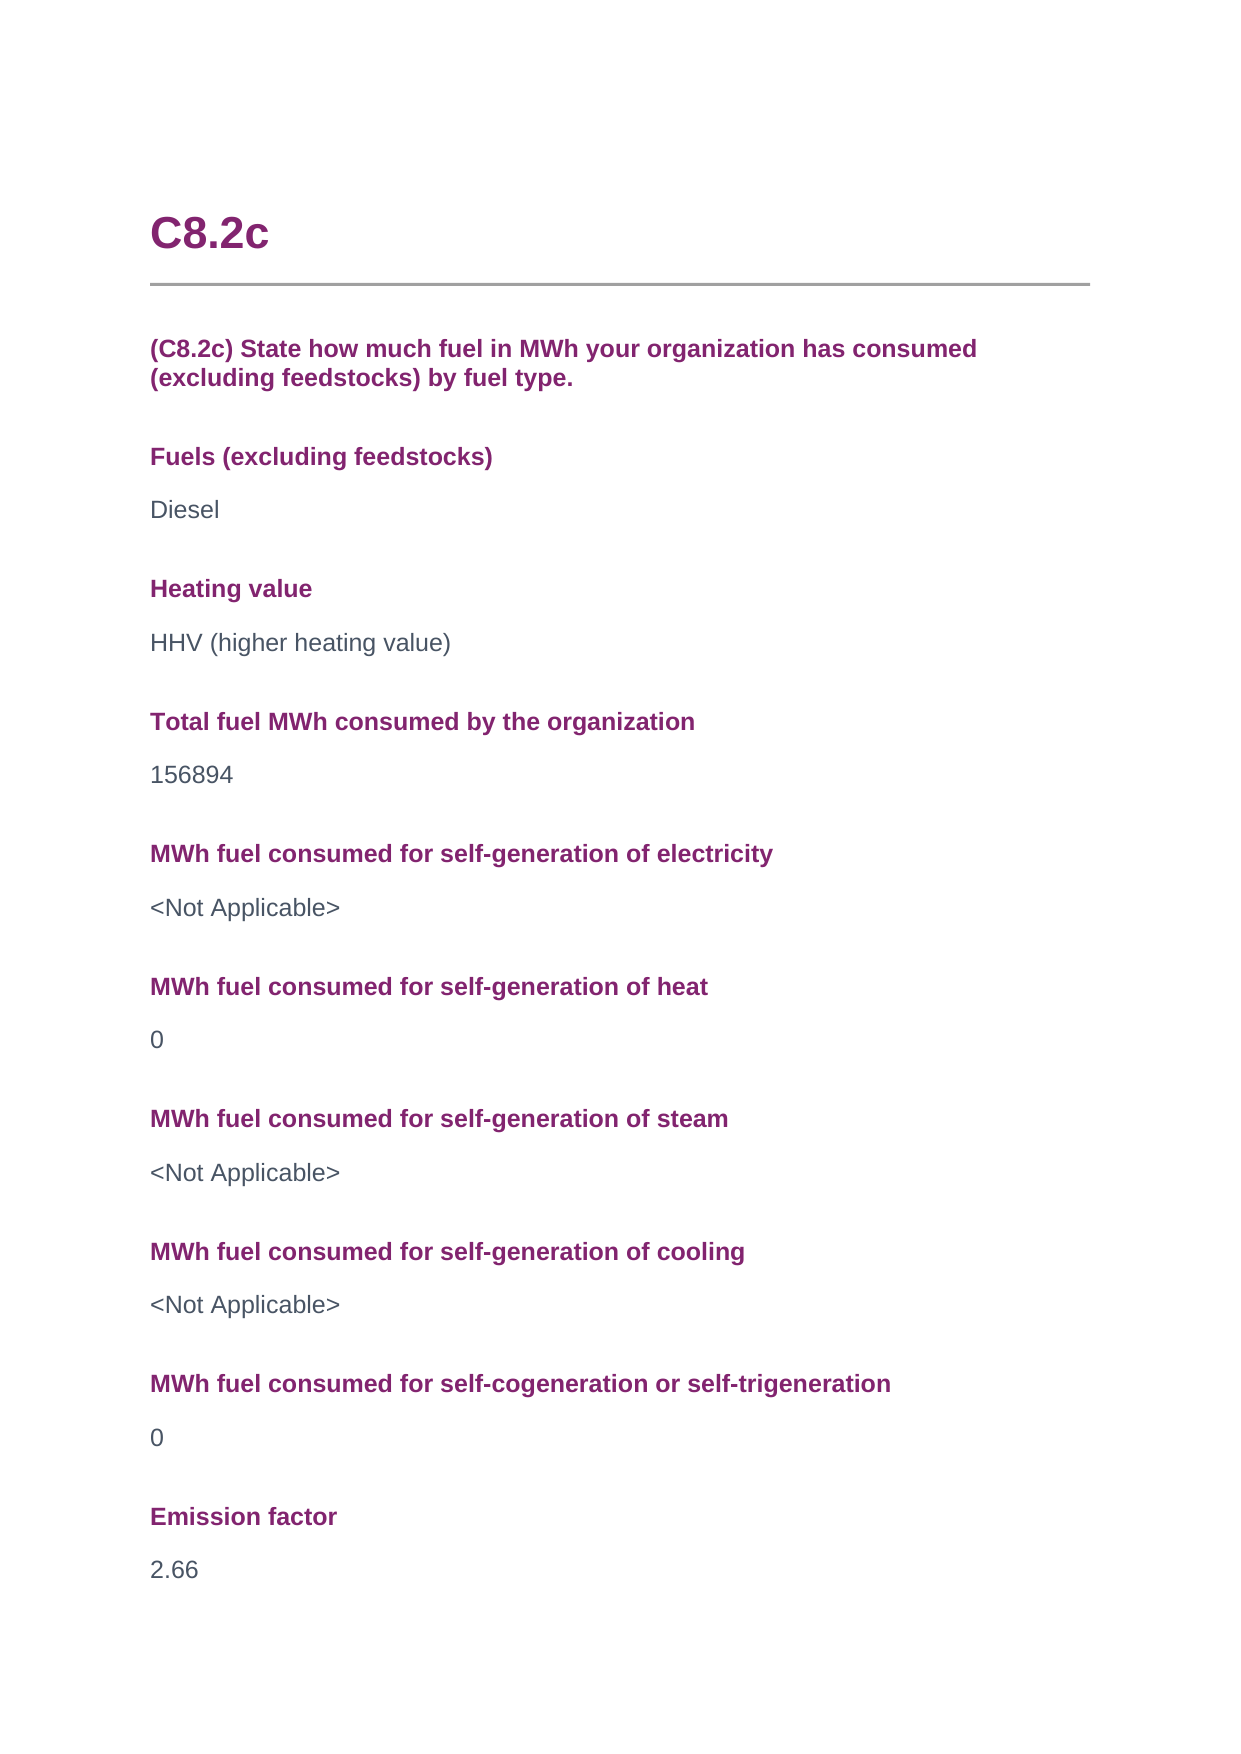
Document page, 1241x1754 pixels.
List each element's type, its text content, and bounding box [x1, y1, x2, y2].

text 156894 [150, 760, 1090, 789]
subtitle MWh fuel consumed for self-generation of steam [150, 1104, 1090, 1133]
subtitle MWh fuel consumed for self-cogeneration or self-trigeneration [150, 1369, 1090, 1398]
subtitle (C8.2c) State how much fuel in MWh your organization has consumed (excluding feedstocks) by fuel type. [150, 334, 1090, 392]
text 0 [150, 1423, 1090, 1452]
subtitle Fuels (excluding feedstocks) [150, 442, 1090, 470]
subtitle MWh fuel consumed for self-generation of cooling [150, 1237, 1090, 1265]
text <Not Applicable> [150, 1290, 1090, 1319]
text 2.66 [150, 1555, 1090, 1584]
subtitle Emission factor [150, 1502, 1090, 1530]
text 0 [150, 1025, 1090, 1054]
subtitle Heating value [150, 574, 1090, 603]
text HHV (higher heating value) [150, 628, 1090, 657]
subtitle C8.2c [150, 150, 1090, 258]
text <Not Applicable> [150, 1158, 1090, 1187]
subtitle MWh fuel consumed for self-generation of heat [150, 972, 1090, 1000]
subtitle MWh fuel consumed for self-generation of electricity [150, 839, 1090, 868]
text <Not Applicable> [150, 893, 1090, 922]
text Diesel [150, 495, 1090, 524]
subtitle Total fuel MWh consumed by the organization [150, 707, 1090, 735]
